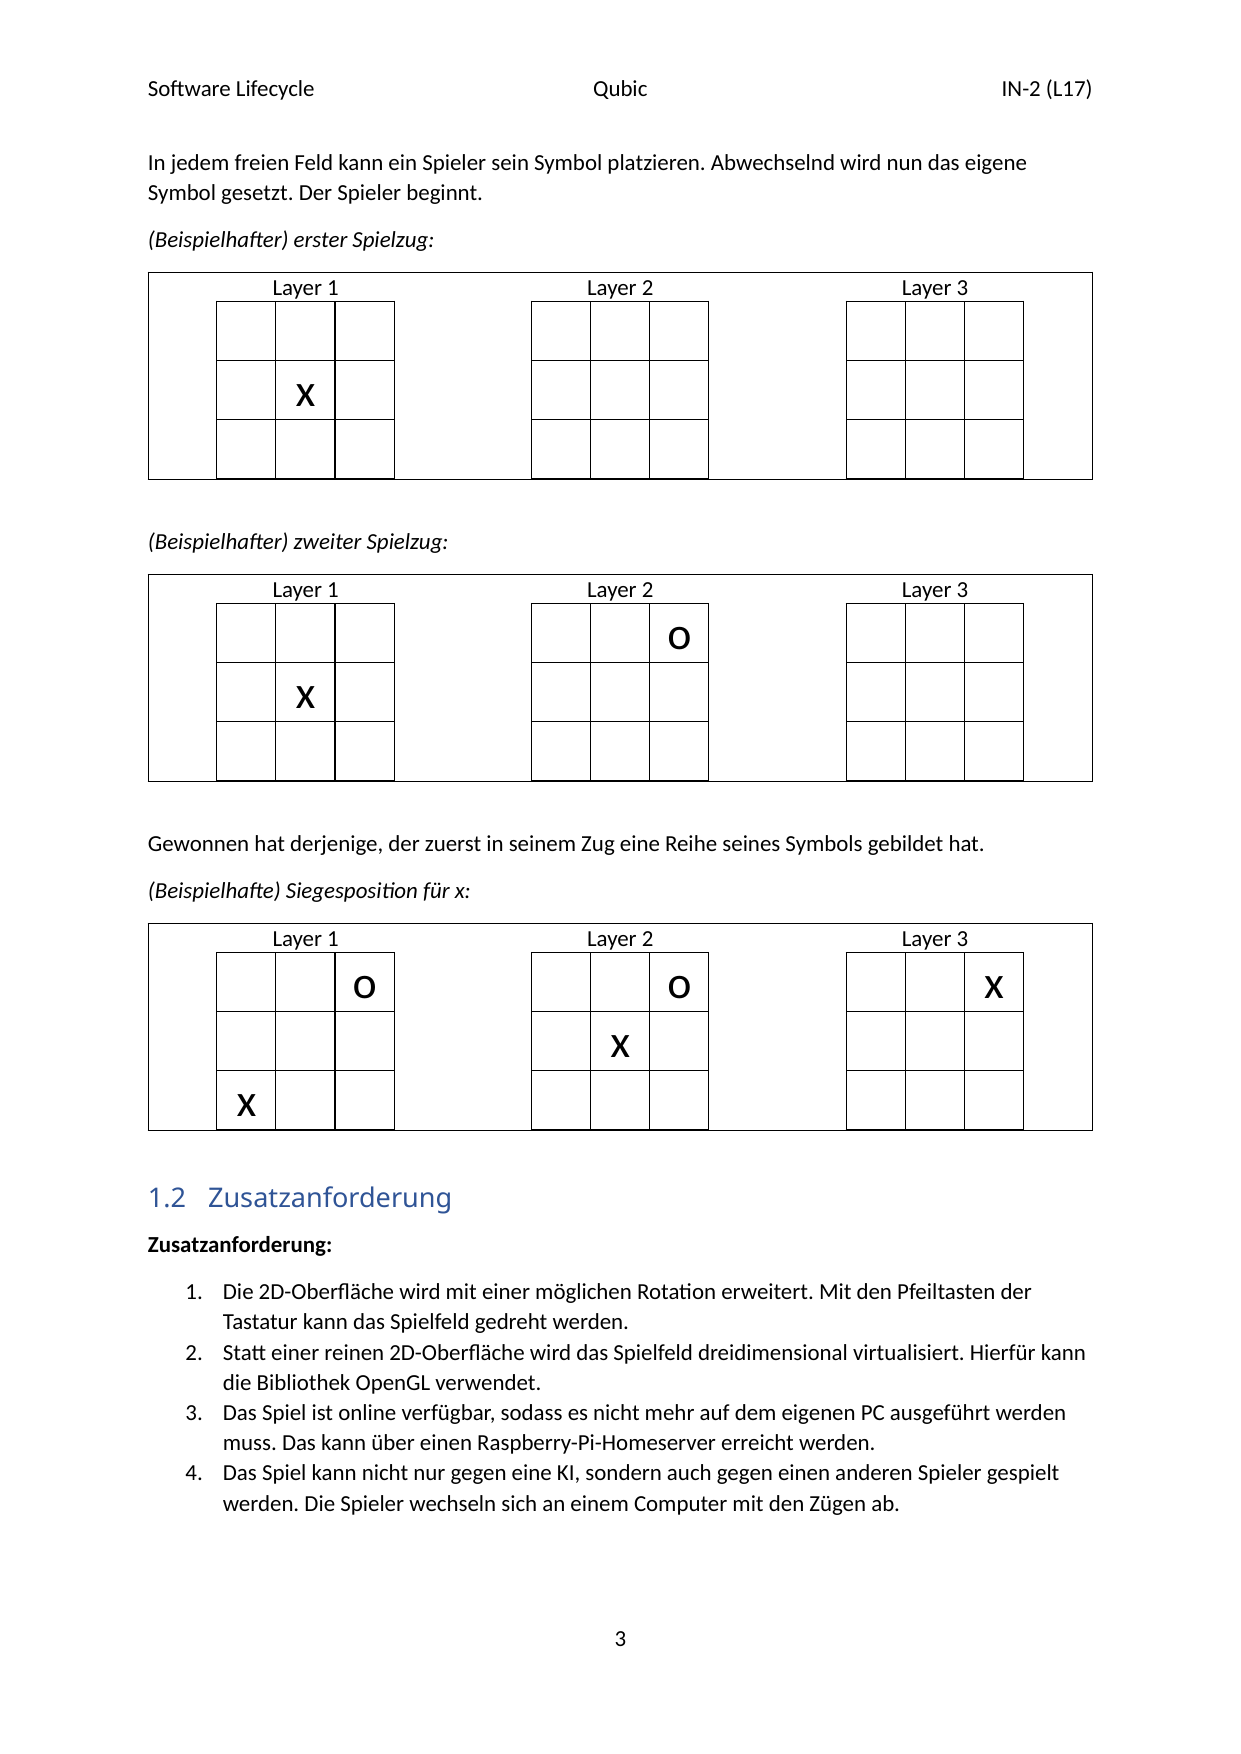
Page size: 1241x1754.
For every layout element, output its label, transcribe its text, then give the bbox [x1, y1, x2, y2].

table_header Layer 1 [149, 273, 463, 479]
table_header Layer 3 [778, 575, 1092, 781]
text (Beispielhafter) zweiter Spielzug: [148, 527, 1093, 555]
table_header Layer 2 [463, 575, 777, 781]
table_header Layer 2 [463, 924, 777, 1130]
table_header Layer 1 [149, 575, 463, 781]
subtitle Zusatzanforderung [148, 1178, 1093, 1215]
list Das Spiel kann nicht nur gegen eine KI, sondern auch gegen einen anderen Spieler gespielt werden. Die Spieler wechseln sich an einem Computer mit den Zügen ab. [185, 1458, 1093, 1517]
table_header Layer 3 [778, 924, 1092, 1130]
list Die 2D-Oberfläche wird mit einer möglichen Rotation erweitert. Mit den Pfeiltasten der Tastatur kann das Spielfeld gedreht werden. [185, 1277, 1093, 1336]
text (Beispielhafter) erster Spielzug: [148, 225, 1093, 253]
text Zusatzanforderung: [148, 1230, 1093, 1258]
list Das Spiel ist online verfügbar, sodass es nicht mehr auf dem eigenen PC ausgeführt werden muss. Das kann über einen Raspberry-Pi-Homeserver erreicht werden. [185, 1398, 1093, 1456]
text In jedem freien Feld kann ein Spieler sein Symbol platzieren. Abwechselnd wird nun das eigene Symbol gesetzt. Der Spieler beginnt. [148, 148, 1093, 206]
list Statt einer reinen 2D-Oberfläche wird das Spielfeld dreidimensional virtualisiert. Hierfür kann die Bibliothek OpenGL verwendet. [185, 1338, 1093, 1396]
text Gewonnen hat derjenige, der zuerst in seinem Zug eine Reihe seines Symbols gebildet hat. [148, 829, 1093, 857]
table_header Layer 3 [778, 273, 1092, 479]
table_header Layer 1 [149, 924, 463, 1130]
table_header Layer 2 [463, 273, 777, 479]
text (Beispielhafte) Siegesposition für x: [148, 876, 1093, 904]
